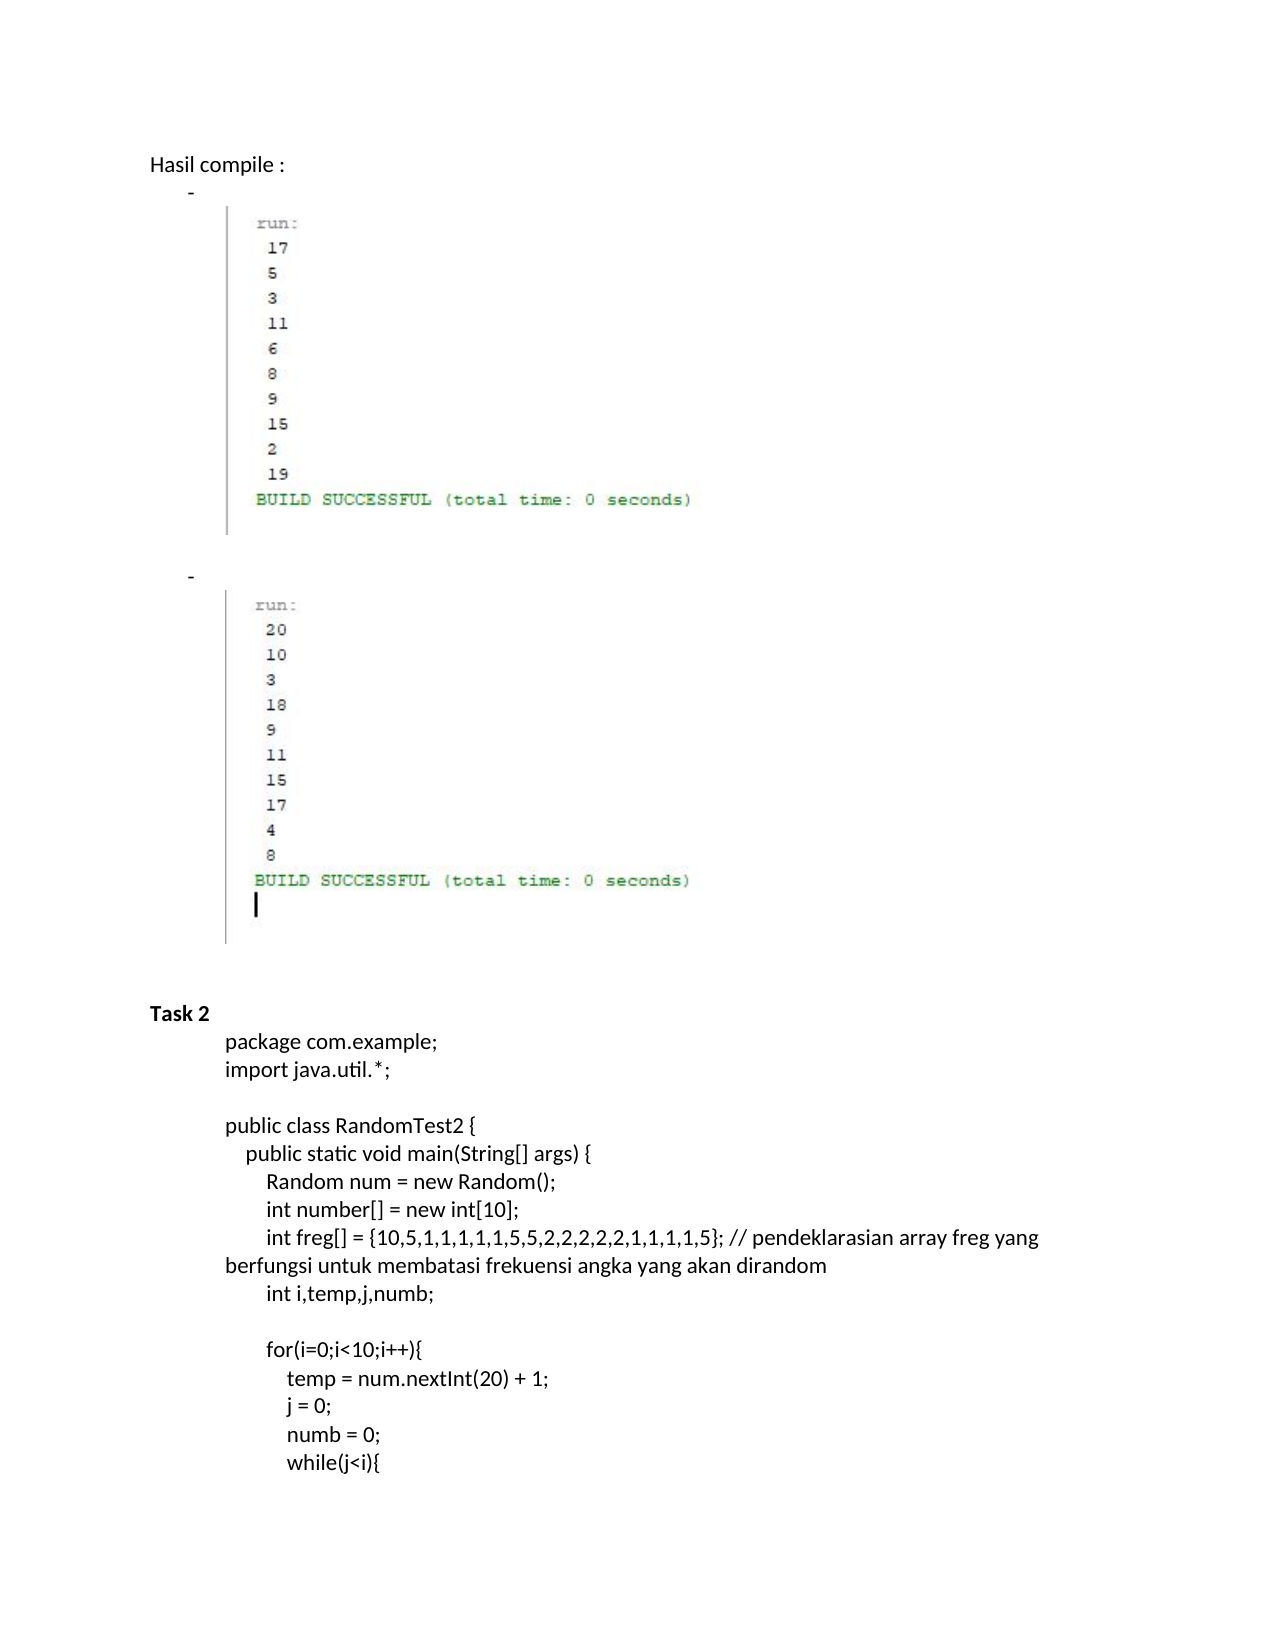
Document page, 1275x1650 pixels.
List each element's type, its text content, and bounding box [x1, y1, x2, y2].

list int number[] = new int[10]; [225, 1196, 1125, 1223]
list import java.util.*; [225, 1055, 1125, 1083]
picture [225, 206, 713, 535]
list public class RandomTest2 { [225, 1111, 1125, 1139]
list Random num = new Random(); [225, 1167, 1125, 1196]
list package com.example; [225, 1027, 1125, 1055]
list public static void main(String[] args) { [225, 1139, 1125, 1167]
picture [225, 590, 729, 944]
list Task 2 [150, 999, 1125, 1027]
list for(i=0;i<10;i++){ [225, 1336, 1125, 1364]
text Hasil compile : [150, 150, 1125, 178]
list numb = 0; [225, 1420, 1125, 1448]
list j = 0; [225, 1392, 1125, 1420]
list temp = num.nextInt(20) + 1; [225, 1364, 1125, 1392]
list int i,temp,j,numb; [225, 1279, 1125, 1308]
list while(j<i){ [225, 1448, 1125, 1476]
list int freg[] = {10,5,1,1,1,1,1,5,5,2,2,2,2,2,1,1,1,1,5}; // pendeklarasian array freg yang berfungsi untuk membatasi frekuensi angka yang akan dirandom [225, 1223, 1125, 1279]
